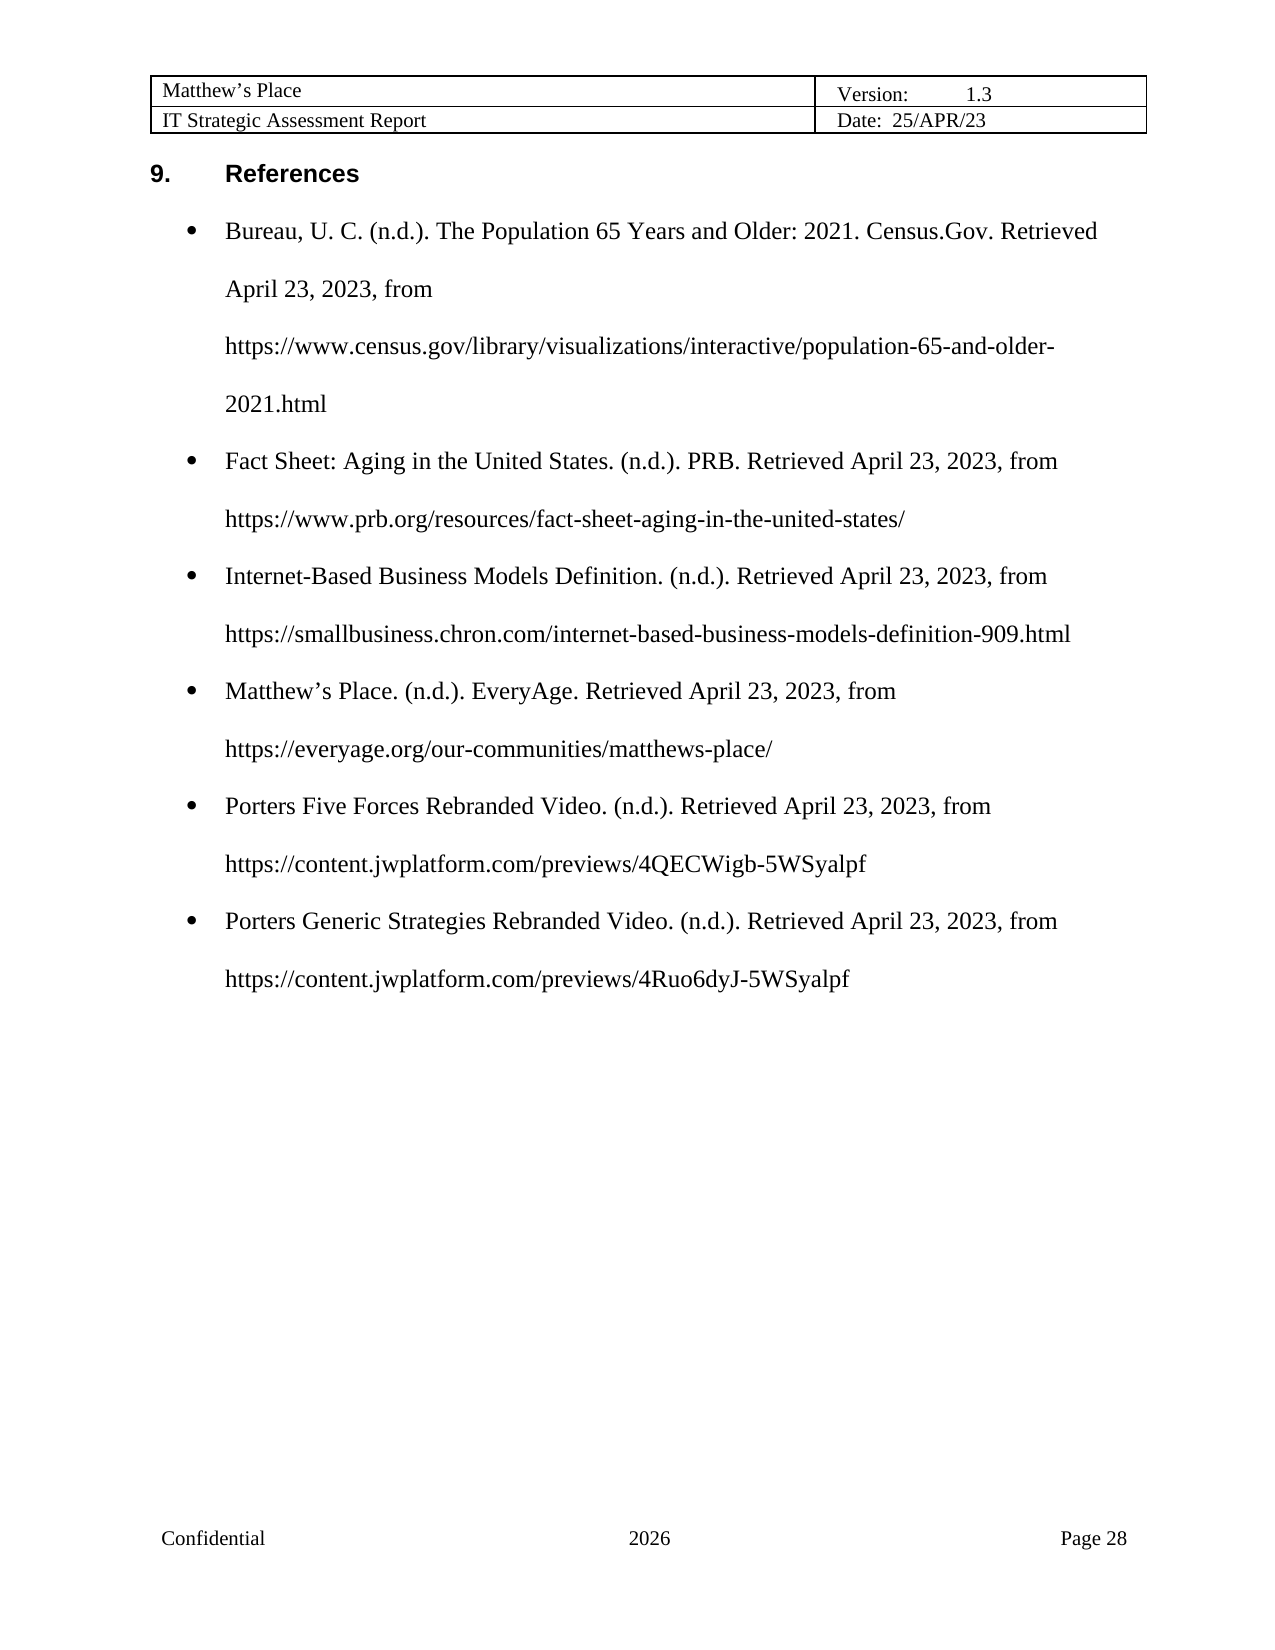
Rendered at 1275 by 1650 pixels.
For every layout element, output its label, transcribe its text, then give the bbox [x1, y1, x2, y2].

list Porters Generic Strategies Rebranded Video. (n.d.). Retrieved April 23, 2023, from https://content.jwplatform.com/previews/4Ruo6dyJ-5WSyalpf [187, 906, 1125, 993]
list Bureau, U. C. (n.d.). The Population 65 Years and Older: 2021. Census.Gov. Retrieved April 23, 2023, from https://www.census.gov/library/visualizations/interactive/population-65-and-older-2021.html [187, 216, 1125, 418]
list Fact Sheet: Aging in the United States. (n.d.). PRB. Retrieved April 23, 2023, from https://www.prb.org/resources/fact-sheet-aging-in-the-united-states/ [187, 446, 1125, 533]
list Matthew’s Place. (n.d.). EveryAge. Retrieved April 23, 2023, from https://everyage.org/our-communities/matthews-place/ [187, 676, 1125, 763]
list Porters Five Forces Rebranded Video. (n.d.). Retrieved April 23, 2023, from https://content.jwplatform.com/previews/4QECWigb-5WSyalpf [187, 791, 1125, 878]
list Internet-Based Business Models Definition. (n.d.). Retrieved April 23, 2023, from https://smallbusiness.chron.com/internet-based-business-models-definition-909.html [187, 561, 1125, 648]
subtitle References [150, 159, 1125, 188]
